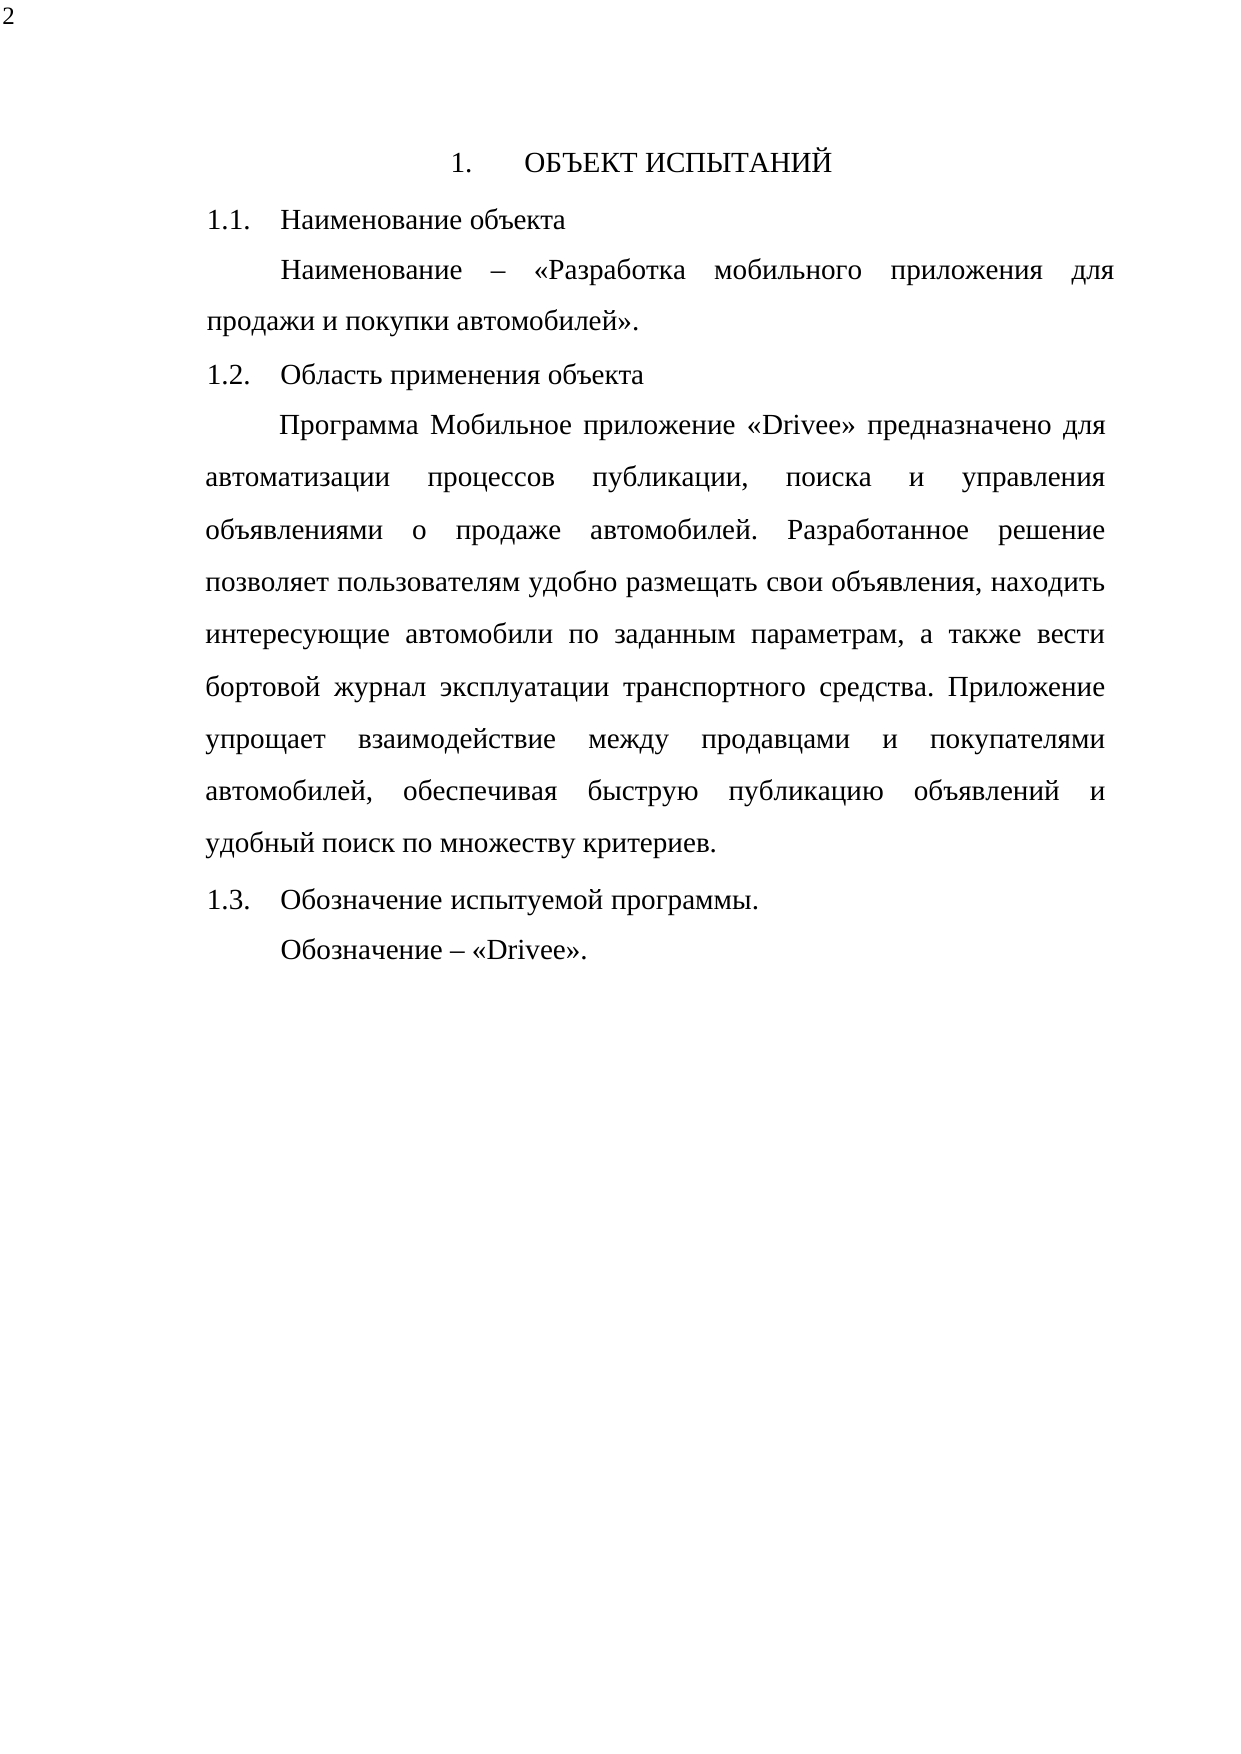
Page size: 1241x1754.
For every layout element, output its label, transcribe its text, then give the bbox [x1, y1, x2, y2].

list Наименование объекта [207, 202, 1137, 236]
text Программа Мобильное приложение «Drivee» предназначено для автоматизации процессов публикации, поиска и управления объявлениями о продаже автомобилей. Разработанное решение позволяет пользователям удобно размещать свои объявления, находить интересующие автомобили по заданным параметрам, а также вести бортовой журнал эксплуатации транспортного средства. Приложение упрощает взаимодействие между продавцами и покупателями автомобилей, обеспечивая быструю публикацию объявлений и удобный поиск по множеству критериев. [205, 407, 1106, 859]
subtitle ОБЪЕКТ ИСПЫТАНИЙ [450, 145, 1137, 178]
list Область применения объекта [207, 357, 1137, 391]
text Наименование – «Разработка мобильного приложения для продажи и покупки автомобилей». [207, 252, 1115, 336]
list Обозначение испытуемой программы. Обозначение – «Drivee». [207, 882, 759, 966]
